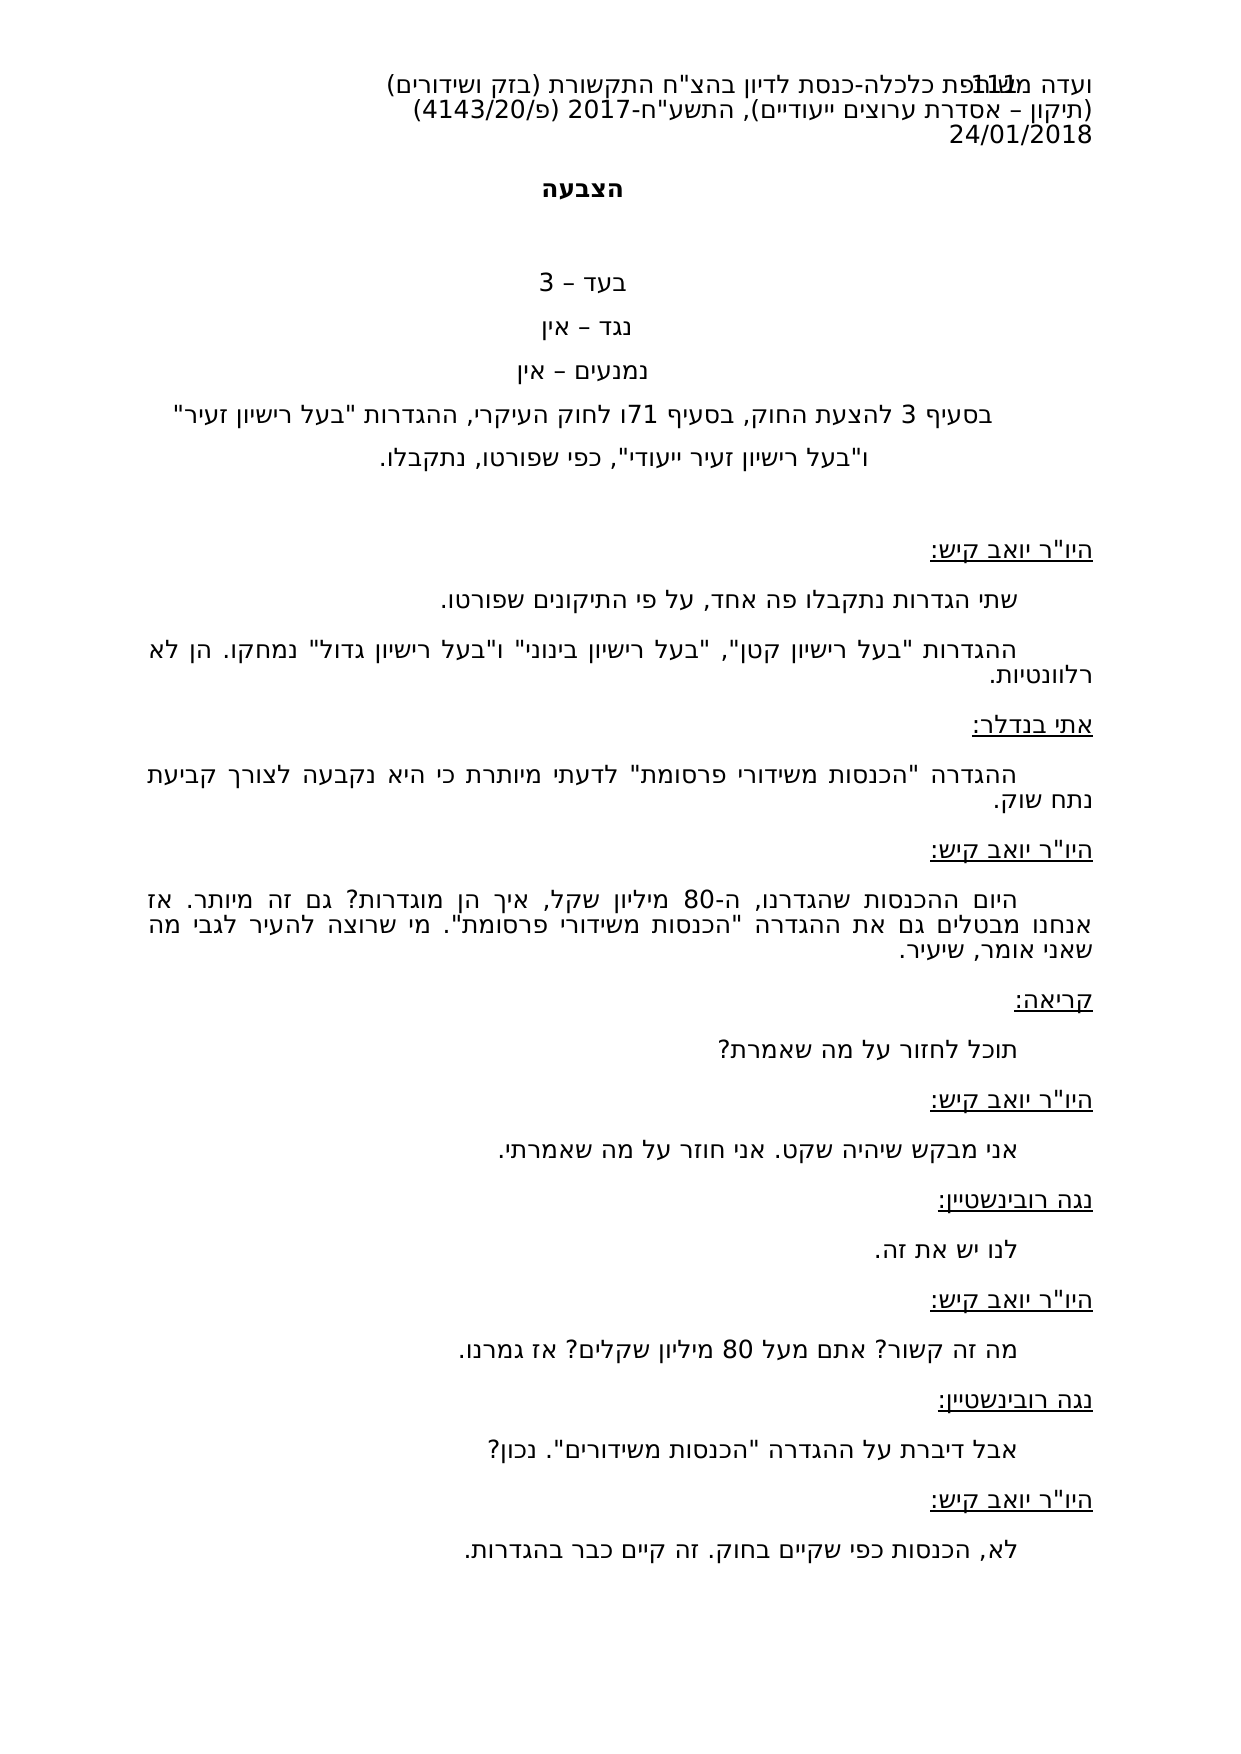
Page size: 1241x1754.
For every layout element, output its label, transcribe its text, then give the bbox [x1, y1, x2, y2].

text אתי בנדלר: [147, 713, 1093, 738]
text תוכל לחזור על מה שאמרת? [147, 1038, 1093, 1063]
text ההגדרות "בעל רישיון קטן", "בעל רישיון בינוני" ו"בעל רישיון גדול" נמחקו. הן לא רלוונטיות. [147, 638, 1093, 688]
text ההגדרה "הכנסות משידורי פרסומת" לדעתי מיותרת כי היא נקבעה לצורך קביעת נתח שוק. [147, 763, 1093, 813]
text היו"ר יואב קיש: [147, 538, 1093, 563]
text נמנעים – אין [147, 356, 1093, 385]
text אבל דיברת על ההגדרה "הכנסות משידורים". נכון? [147, 1438, 1093, 1463]
text נגה רובינשטיין: [147, 1188, 1093, 1213]
text נגד – אין [147, 312, 1093, 342]
text היו"ר יואב קיש: [147, 1488, 1093, 1513]
text היו"ר יואב קיש: [147, 838, 1093, 863]
text הצבעה [147, 174, 1093, 203]
text בעד – 3 [147, 269, 1093, 298]
text נגה רובינשטיין: [147, 1388, 1093, 1413]
text לא, הכנסות כפי שקיים בחוק. זה קיים כבר בהגדרות. [147, 1538, 1093, 1563]
text בסעיף 3 להצעת החוק, בסעיף 71ו לחוק העיקרי, ההגדרות "בעל רישיון זעיר" ו"בעל רישיון זעיר ייעודי", כפי שפורטו, נתקבלו. [147, 400, 1093, 473]
text היום ההכנסות שהגדרנו, ה-80 מיליון שקל, איך הן מוגדרות? גם זה מיותר. אז אנחנו מבטלים גם את ההגדרה "הכנסות משידורי פרסומת". מי שרוצה להעיר לגבי מה שאני אומר, שיעיר. [147, 888, 1093, 963]
text קריאה: [147, 988, 1093, 1013]
text אני מבקש שיהיה שקט. אני חוזר על מה שאמרתי. [147, 1138, 1093, 1163]
text שתי הגדרות נתקבלו פה אחד, על פי התיקונים שפורטו. [147, 588, 1093, 613]
text מה זה קשור? אתם מעל 80 מיליון שקלים? אז גמרנו. [147, 1338, 1093, 1363]
text היו"ר יואב קיש: [147, 1288, 1093, 1313]
text לנו יש את זה. [147, 1238, 1093, 1263]
text היו"ר יואב קיש: [147, 1088, 1093, 1113]
